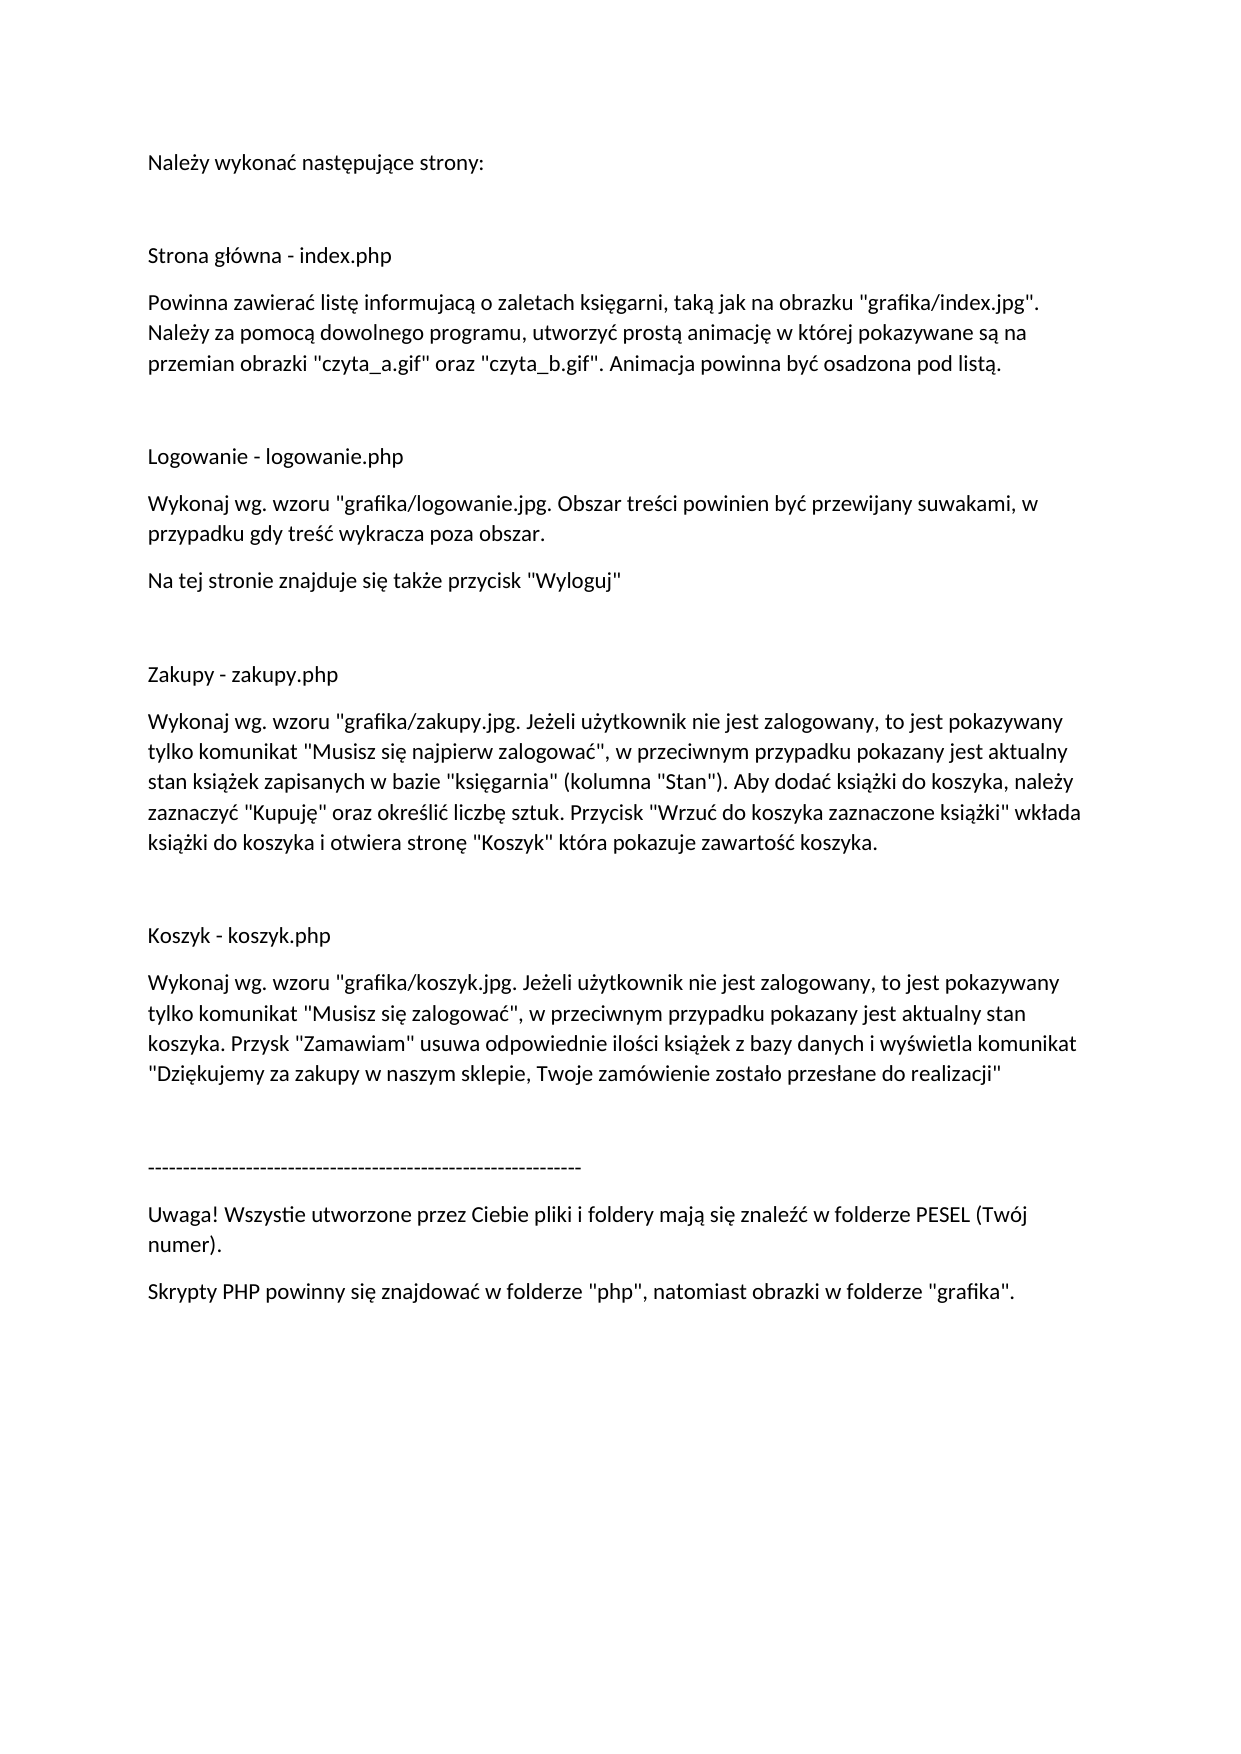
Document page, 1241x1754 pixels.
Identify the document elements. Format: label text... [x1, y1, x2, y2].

text Wykonaj wg. wzoru "grafika/logowanie.jpg. Obszar treści powinien być przewijany suwakami, w przypadku gdy treść wykracza poza obszar. [148, 489, 1093, 547]
text Wykonaj wg. wzoru "grafika/koszyk.jpg. Jeżeli użytkownik nie jest zalogowany, to jest pokazywany tylko komunikat "Musisz się zalogować", w przeciwnym przypadku pokazany jest aktualny stan koszyka. Przysk "Zamawiam" usuwa odpowiednie ilości książek z bazy danych i wyświetla komunikat "Dziękujemy za zakupy w naszym sklepie, Twoje zamówienie zostało przesłane do realizacji" [148, 968, 1093, 1087]
text Koszyk - koszyk.php [148, 922, 1093, 949]
text Na tej stronie znajduje się także przycisk "Wyloguj" [148, 566, 1093, 594]
text Zakupy - zakupy.php [148, 660, 1093, 688]
text Strona główna - index.php [148, 241, 1093, 269]
text Uwaga! Wszystie utworzone przez Ciebie pliki i foldery mają się znaleźć w folderze PESEL (Twój numer). [148, 1200, 1093, 1258]
text -------------------------------------------------------------- [148, 1153, 1093, 1181]
text Powinna zawierać listę informujacą o zaletach księgarni, taką jak na obrazku "grafika/index.jpg". Należy za pomocą dowolnego programu, utworzyć prostą animację w której pokazywane są na przemian obrazki "czyta_a.gif" oraz "czyta_b.gif". Animacja powinna być osadzona pod listą. [148, 288, 1093, 377]
text Logowanie - logowanie.php [148, 442, 1093, 470]
text Wykonaj wg. wzoru "grafika/zakupy.jpg. Jeżeli użytkownik nie jest zalogowany, to jest pokazywany tylko komunikat "Musisz się najpierw zalogować", w przeciwnym przypadku pokazany jest aktualny stan książek zapisanych w bazie "księgarnia" (kolumna "Stan"). Aby dodać książki do koszyka, należy zaznaczyć "Kupuję" oraz określić liczbę sztuk. Przycisk "Wrzuć do koszyka zaznaczone książki" wkłada książki do koszyka i otwiera stronę "Koszyk" która pokazuje zawartość koszyka. [148, 707, 1093, 856]
text Należy wykonać następujące strony: [148, 148, 1093, 176]
text Skrypty PHP powinny się znajdować w folderze "php", natomiast obrazki w folderze "grafika". [148, 1277, 1093, 1305]
